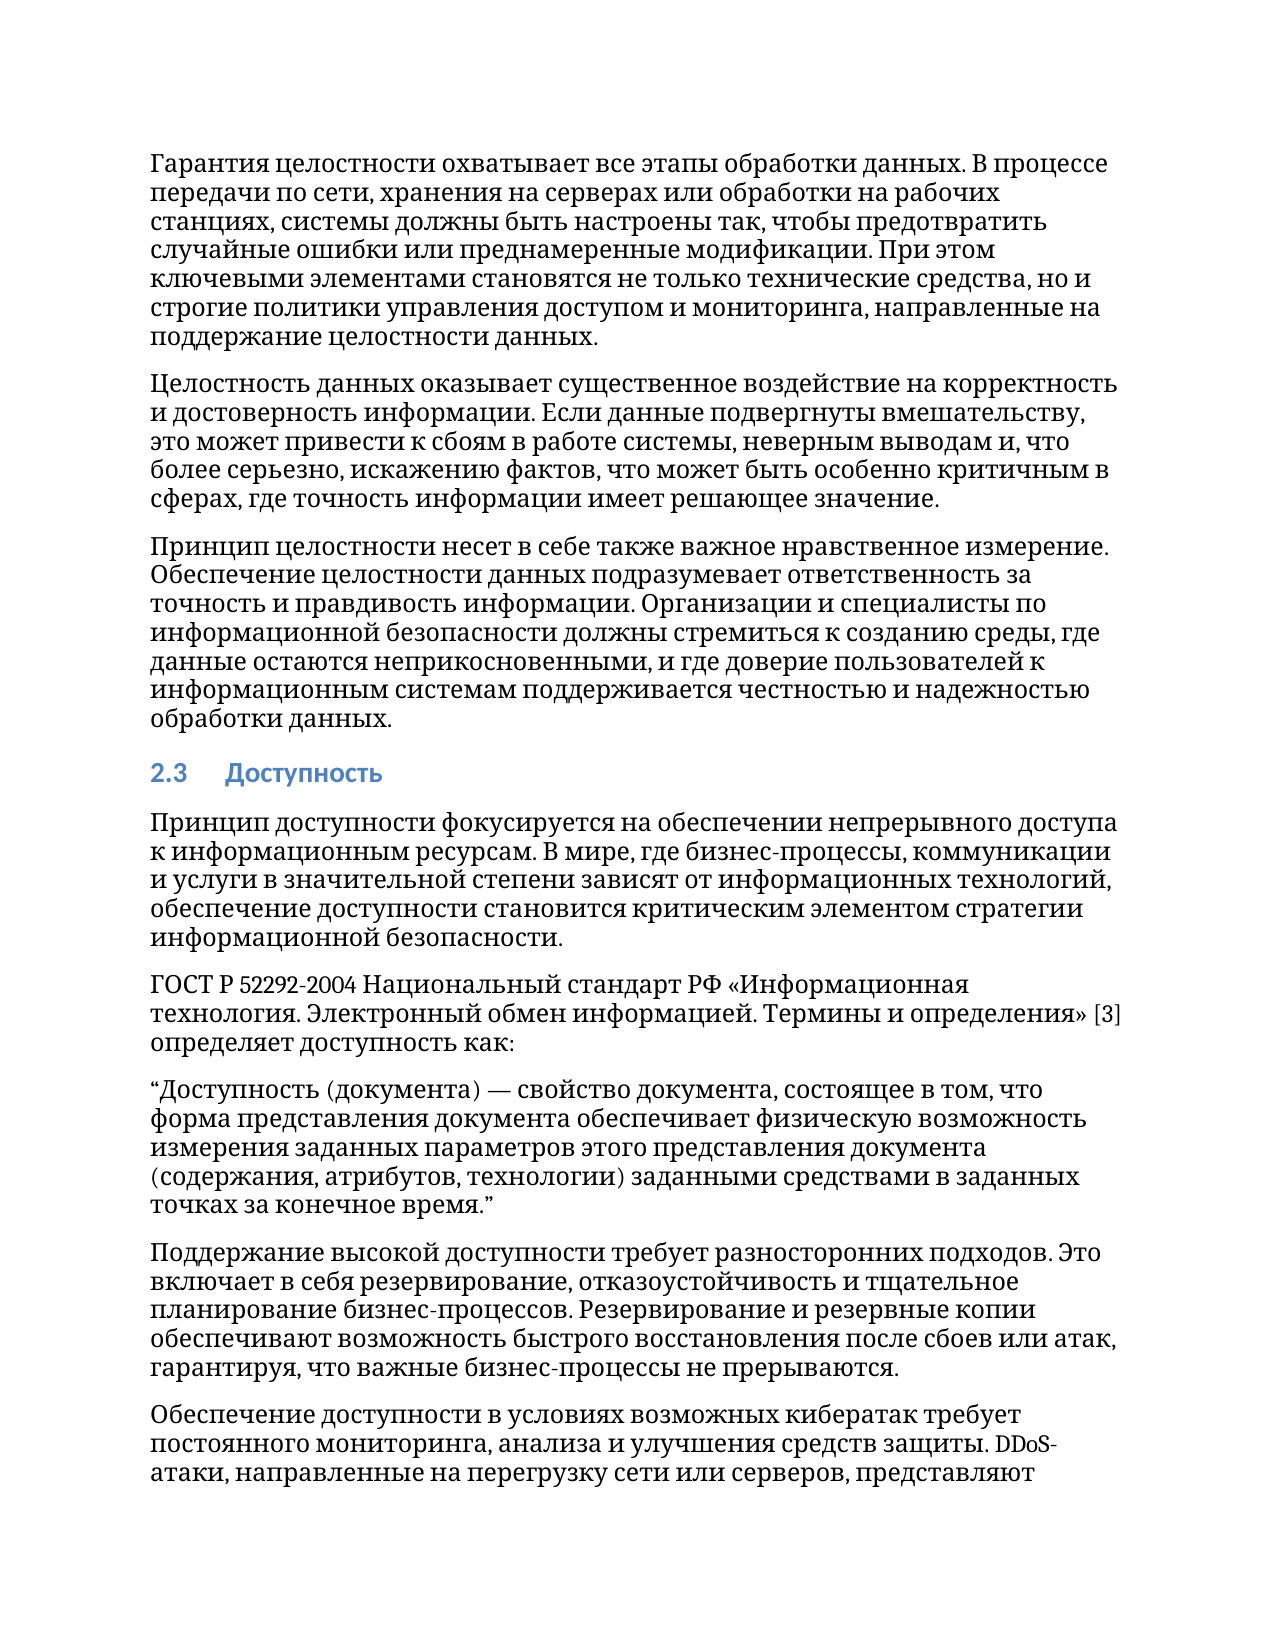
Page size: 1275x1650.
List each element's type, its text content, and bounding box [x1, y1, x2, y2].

text Поддержание высокой доступности требует разносторонних подходов. Это включает в себя резервирование, отказоустойчивость и тщательное планирование бизнес-процессов. Резервирование и резервные копии обеспечивают возможность быстрого восстановления после сбоев или атак, гарантируя, что важные бизнес-процессы не прерываются. [150, 1239, 1125, 1383]
text Целостность данных оказывает существенное воздействие на корректность и достоверность информации. Если данные подвергнуты вмешательству, это может привести к сбоям в работе системы, неверным выводам и, что более серьезно, искажению фактов, что может быть особенно критичным в сферах, где точность информации имеет решающее значение. [150, 370, 1125, 514]
subtitle 2.3 Доступность [150, 754, 1125, 790]
text Гарантия целостности охватывает все этапы обработки данных. В процессе передачи по сети, хранения на серверах или обработки на рабочих станциях, системы должны быть настроены так, чтобы предотвратить случайные ошибки или преднамеренные модификации. При этом ключевыми элементами становятся не только технические средства, но и строгие политики управления доступом и мониторинга, направленные на поддержание целостности данных. [150, 150, 1125, 351]
text Принцип целостности несет в себе также важное нравственное измерение. Обеспечение целостности данных подразумевает ответственность за точность и правдивость информации. Организации и специалисты по информационной безопасности должны стремиться к созданию среды, где данные остаются неприкосновенными, и где доверие пользователей к информационным системам поддерживается честностью и надежностью обработки данных. [150, 532, 1125, 734]
text ГОСТ Р 52292-2004 Национальный стандарт РФ «Информационная технология. Электронный обмен информацией. Термины и определения» [3] определяет доступность как: [150, 971, 1125, 1058]
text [150, 1401, 1125, 1488]
text “Доступность (документа) — свойство документа, состоящее в том, что форма представления документа обеспечивает физическую возможность измерения заданных параметров этого представления документа (содержания, атрибутов, технологии) заданными средствами в заданных точках за конечное время.” [150, 1076, 1125, 1220]
text Принцип доступности фокусируется на обеспечении непрерывного доступа к информационным ресурсам. В мире, где бизнес-процессы, коммуникации и услуги в значительной степени зависят от информационных технологий, обеспечение доступности становится критическим элементом стратегии информационной безопасности. [150, 809, 1125, 953]
